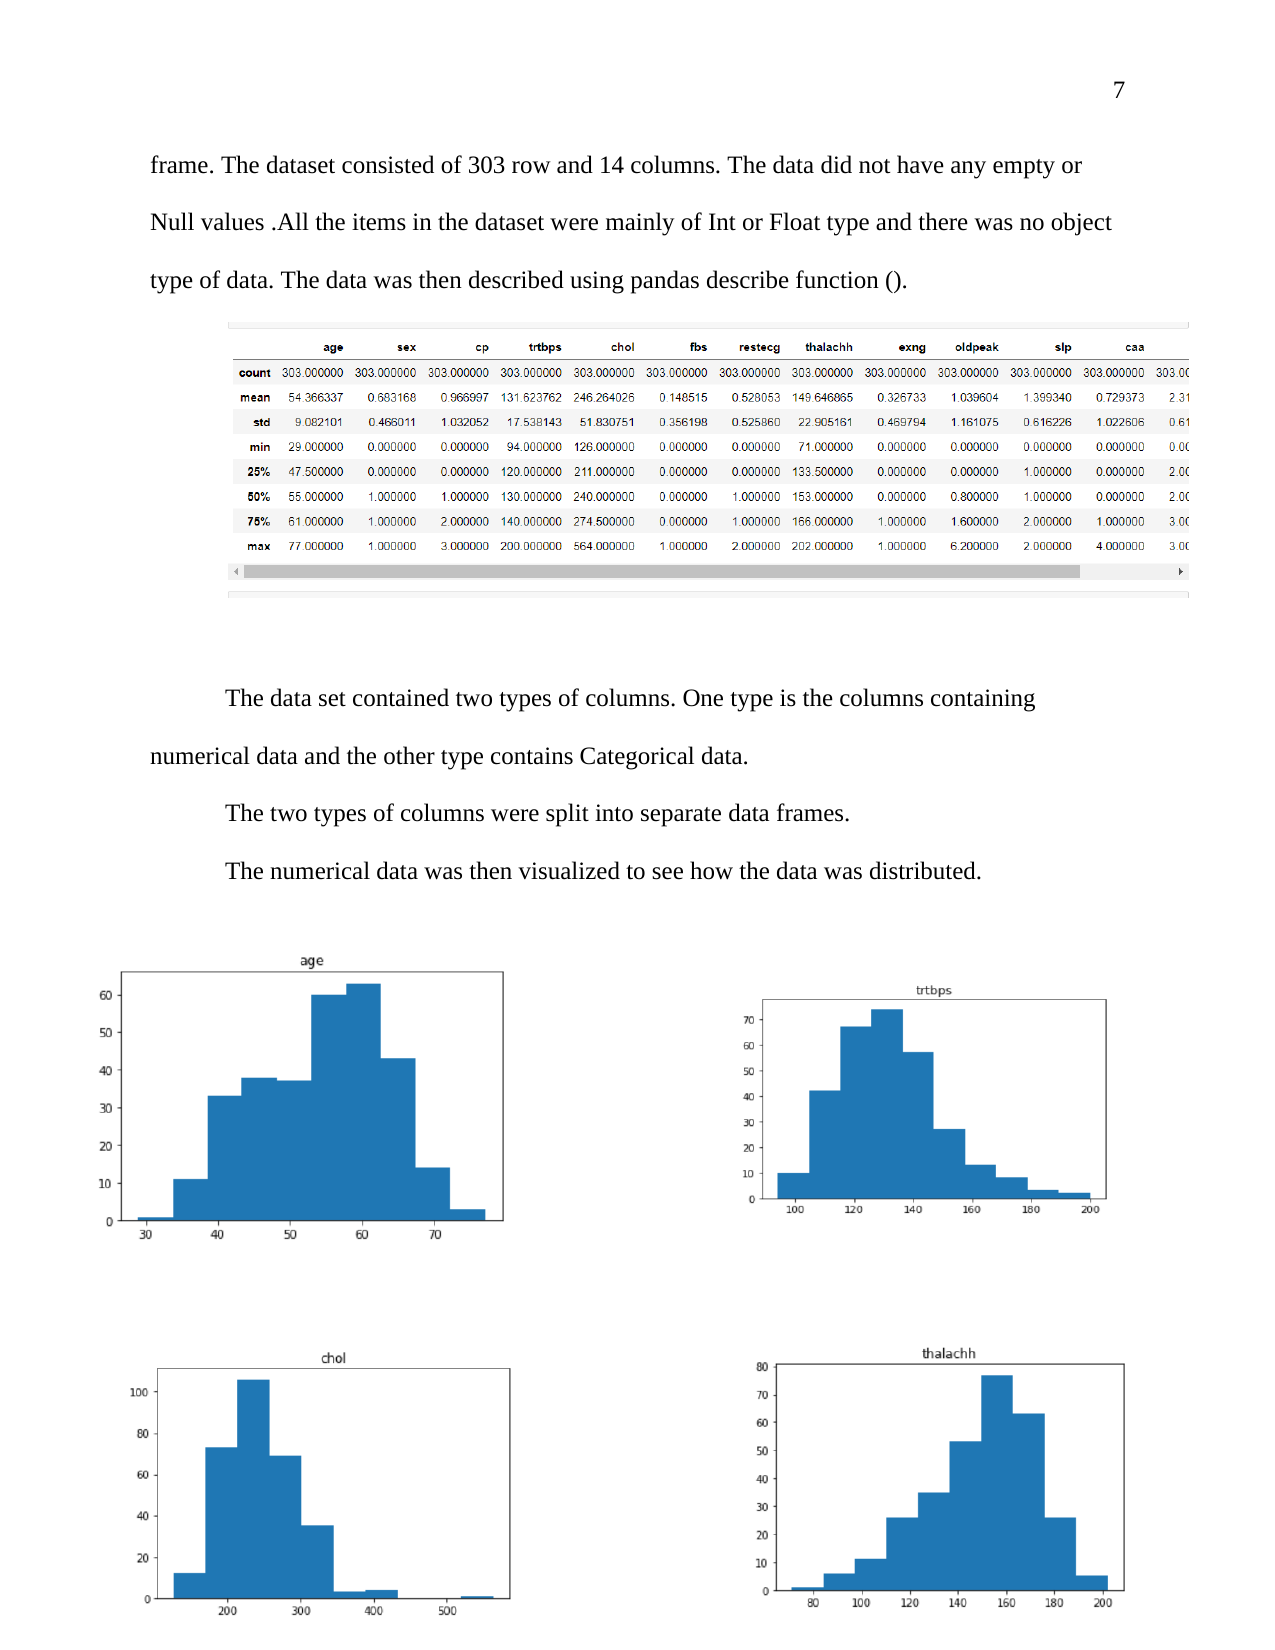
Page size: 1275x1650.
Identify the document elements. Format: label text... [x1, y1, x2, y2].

text The data set contained two types of columns. One type is the columns containing numerical data and the other type contains Categorical data. [150, 683, 1125, 770]
text The two types of columns were split into separate data frames. [150, 798, 1125, 827]
picture [726, 972, 1173, 1228]
text The numerical data was then visualized to see how the data was distributed. [150, 856, 1125, 885]
picture [730, 1342, 1206, 1623]
picture [225, 322, 1200, 598]
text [150, 150, 1125, 294]
picture [115, 1347, 578, 1634]
picture [86, 941, 578, 1263]
